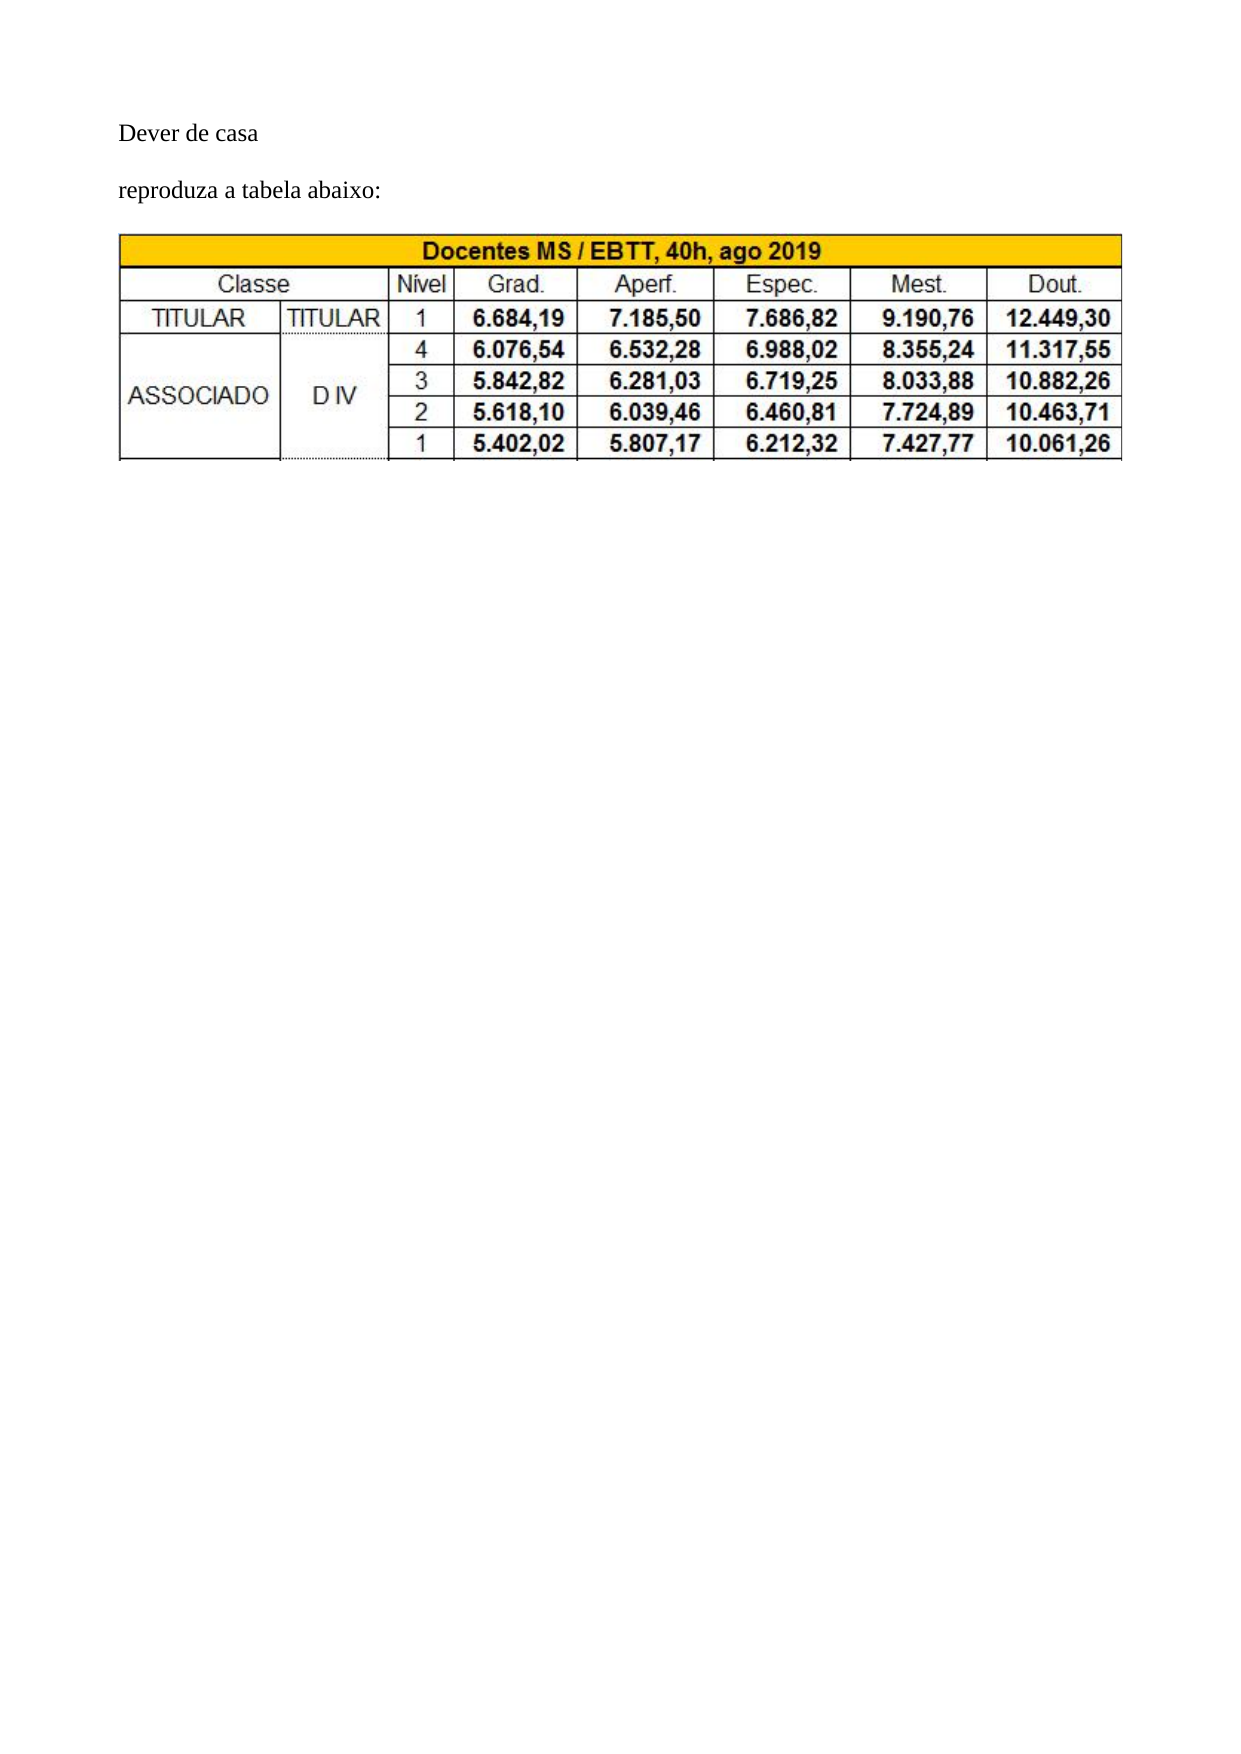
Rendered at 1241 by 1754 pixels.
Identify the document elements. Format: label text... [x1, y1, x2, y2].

text reproduza a tabela abaixo: [118, 176, 1122, 204]
picture [118, 233, 1123, 461]
text Dever de casa [118, 118, 1122, 147]
